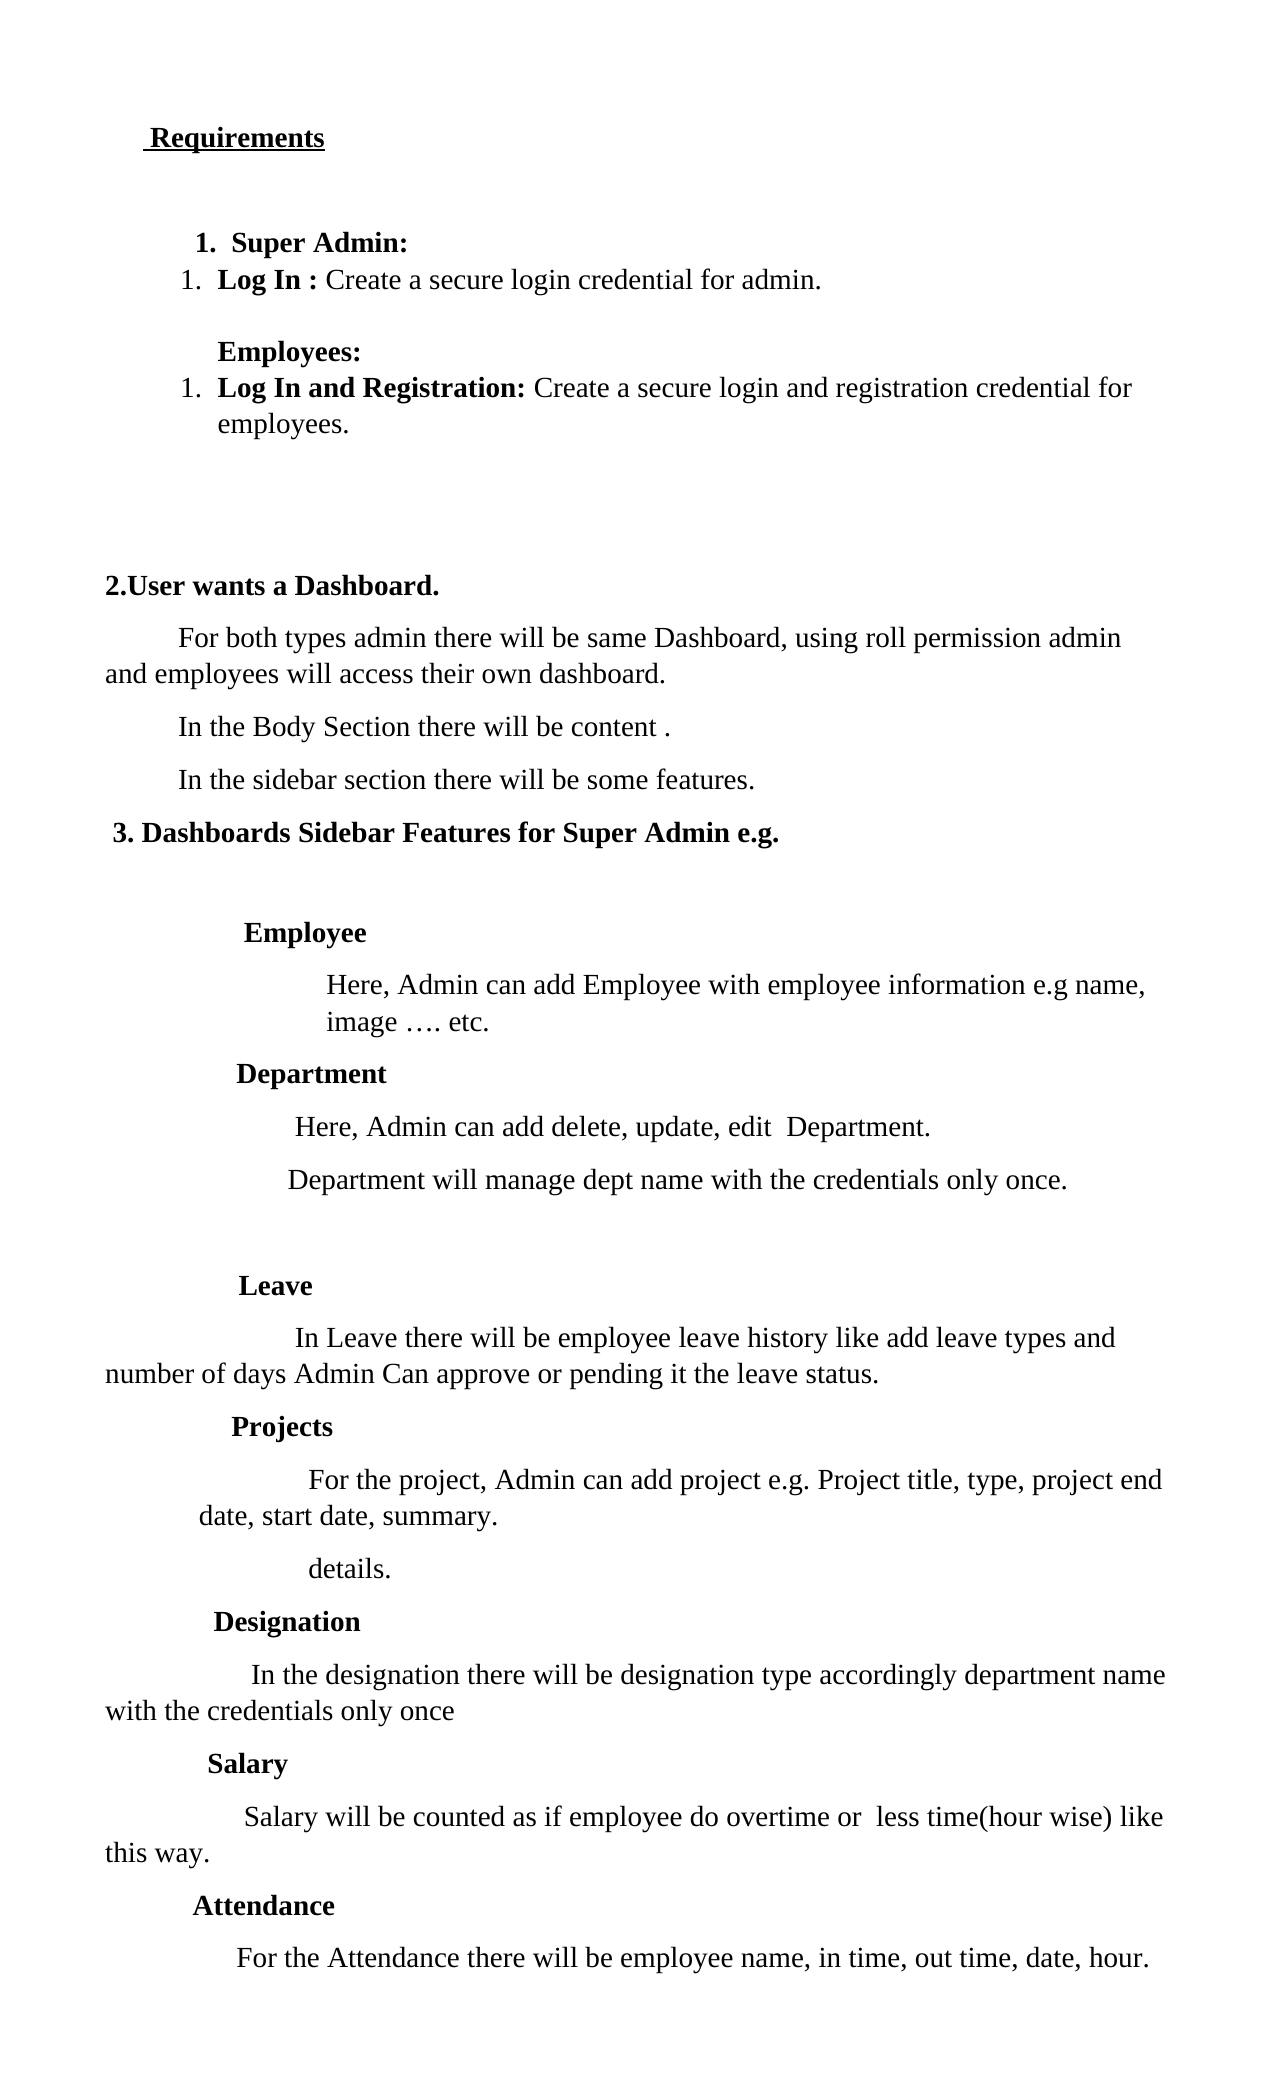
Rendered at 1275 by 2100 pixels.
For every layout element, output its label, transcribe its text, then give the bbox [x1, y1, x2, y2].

text Leave [180, 1268, 1170, 1301]
text For the Attendance there will be employee name, in time, out time, date, hour. [105, 1940, 1170, 1974]
text Employee [105, 915, 1170, 948]
text Designation [199, 1604, 1170, 1638]
text In Leave there will be employee leave history like add leave types and number of days Admin Can approve or pending it the leave status. [105, 1321, 1170, 1390]
text In the designation there will be designation type accordingly department name with the credentials only once [105, 1657, 1170, 1727]
text Projects [180, 1409, 1170, 1443]
text For the project, Admin can add project e.g. Project title, type, project end date, start date, summary. [199, 1462, 1170, 1532]
text details. [199, 1551, 1170, 1585]
text Here, Admin can add delete, update, edit Department. [105, 1109, 1170, 1143]
list Log In and Registration: Create a secure login and registration credential for employees. [180, 370, 1170, 440]
text Department [105, 1056, 1170, 1090]
text Attendance [105, 1888, 1170, 1921]
text Department will manage dept name with the credentials only once. [105, 1162, 1170, 1196]
text Salary [105, 1746, 1170, 1779]
text In the sidebar section there will be some features. [105, 762, 1170, 796]
text 3. Dashboards Sidebar Features for Super Admin e.g. [105, 815, 1170, 848]
list 1. Super Admin: [180, 226, 1170, 259]
text 2.User wants a Dashboard. [105, 568, 1170, 601]
text For both types admin there will be same Dashboard, using roll permission admin and employees will access their own dashboard. [105, 620, 1170, 690]
text Salary will be counted as if employee do overtime or less time(hour wise) like this way. [105, 1799, 1170, 1868]
list Employees: [217, 334, 1170, 368]
list Log In : Create a secure login credential for admin. [180, 262, 1170, 295]
text In the Body Section there will be content . [105, 709, 1170, 743]
list Here, Admin can add Employee with employee information e.g name, image …. etc. [326, 967, 1170, 1037]
text Requirements [142, 120, 1170, 153]
